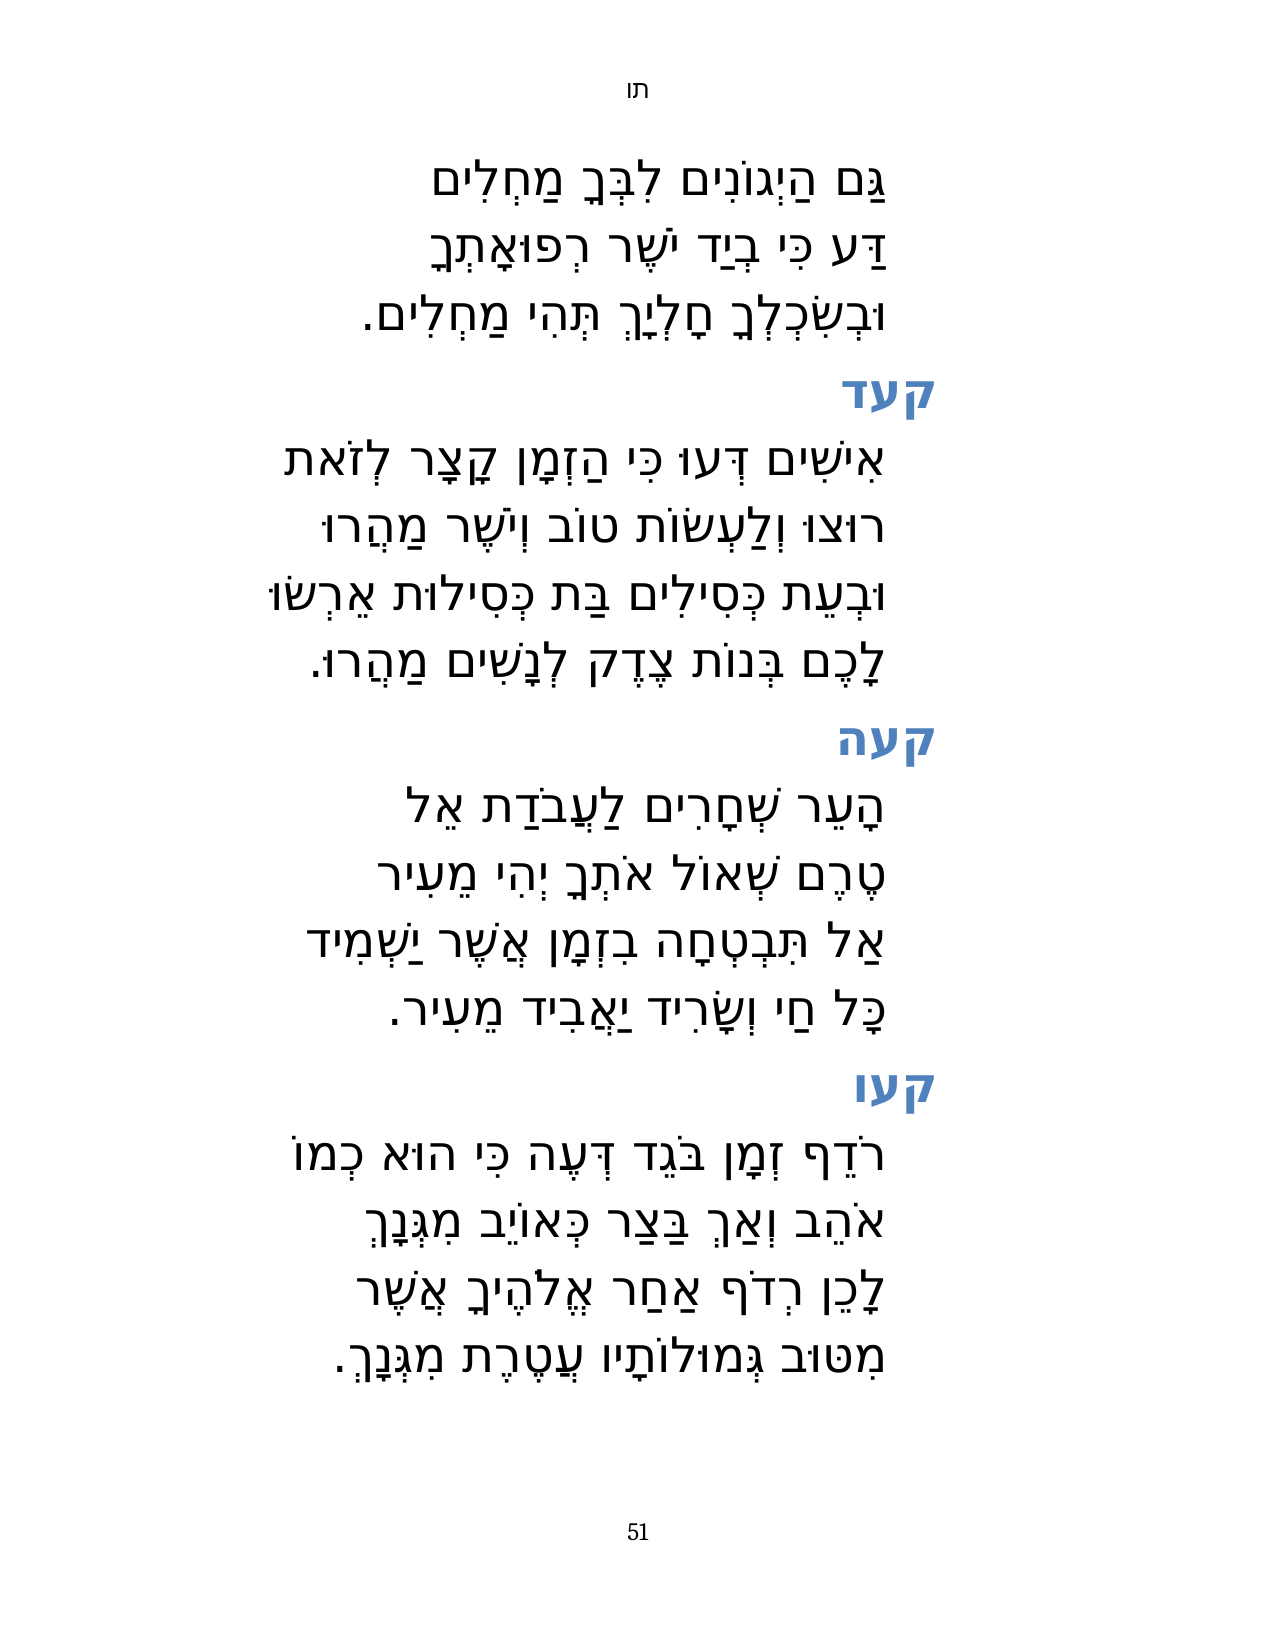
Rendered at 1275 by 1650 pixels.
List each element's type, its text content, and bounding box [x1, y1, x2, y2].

text אַל תִּבְטְחָה בִזְמָן אֲשֶׁר יַשְׁמִיד [237, 912, 887, 969]
text אִישִׁים דְּעוּ כִּי הַזְמָן קָצָר לְזֹאת [237, 430, 887, 487]
subtitle קעה [187, 710, 937, 767]
subtitle קעד [187, 363, 937, 419]
text רֹדֵף זְמָן בֹּגֵד דְּעֶה כִּי הוּא כְמוֹ [237, 1125, 887, 1182]
text וּבְשִׂכְלְךָ חָלְיָךְ תְּהִי מַחְלִים. [237, 285, 887, 342]
text הָעֵר שְׁחָרִים לַעֲבֹדַת אֵל [237, 777, 887, 834]
subtitle קעו [187, 1057, 937, 1114]
text מִטּוּב גְּמוּלוֹתָיו עֲטֶרֶת מִגְּנָךְ. [237, 1327, 887, 1384]
text טֶרֶם שְׁאוֹל אֹתְךָ יְהִי מֵעִיר [237, 845, 887, 902]
text וּבְעֵת כְּסִילִים בַּת כְּסִילוּת אֵרְשׂוּ [237, 565, 887, 622]
text גַּם הַיְגוֹנִים לִבְּךָ מַחְלִים [237, 150, 887, 207]
text לָכֶם בְּנוֹת צֶדֶק לְנָשִׁים מַהֲרוּ. [237, 632, 887, 689]
text דַּע כִּי בְיַד יֹשֶׁר רְפוּאָתְךָ [237, 217, 887, 274]
text אֹהֵב וְאַךְ בַּצַר כְּאוֹיֵב מִגְּנָךְ [237, 1192, 887, 1249]
text רוּצוּ וְלַעְשׂוֹת טוֹב וְיֹשֶׁר מַהֲרוּ [237, 497, 887, 554]
text כָּל חַי וְשָׂרִיד יַאֲבִיד מֵעִיר. [237, 979, 887, 1037]
text לָכֵן רְדֹף אַחַר אֱלֹהֶיךָ אֲשֶׁר [237, 1259, 887, 1317]
